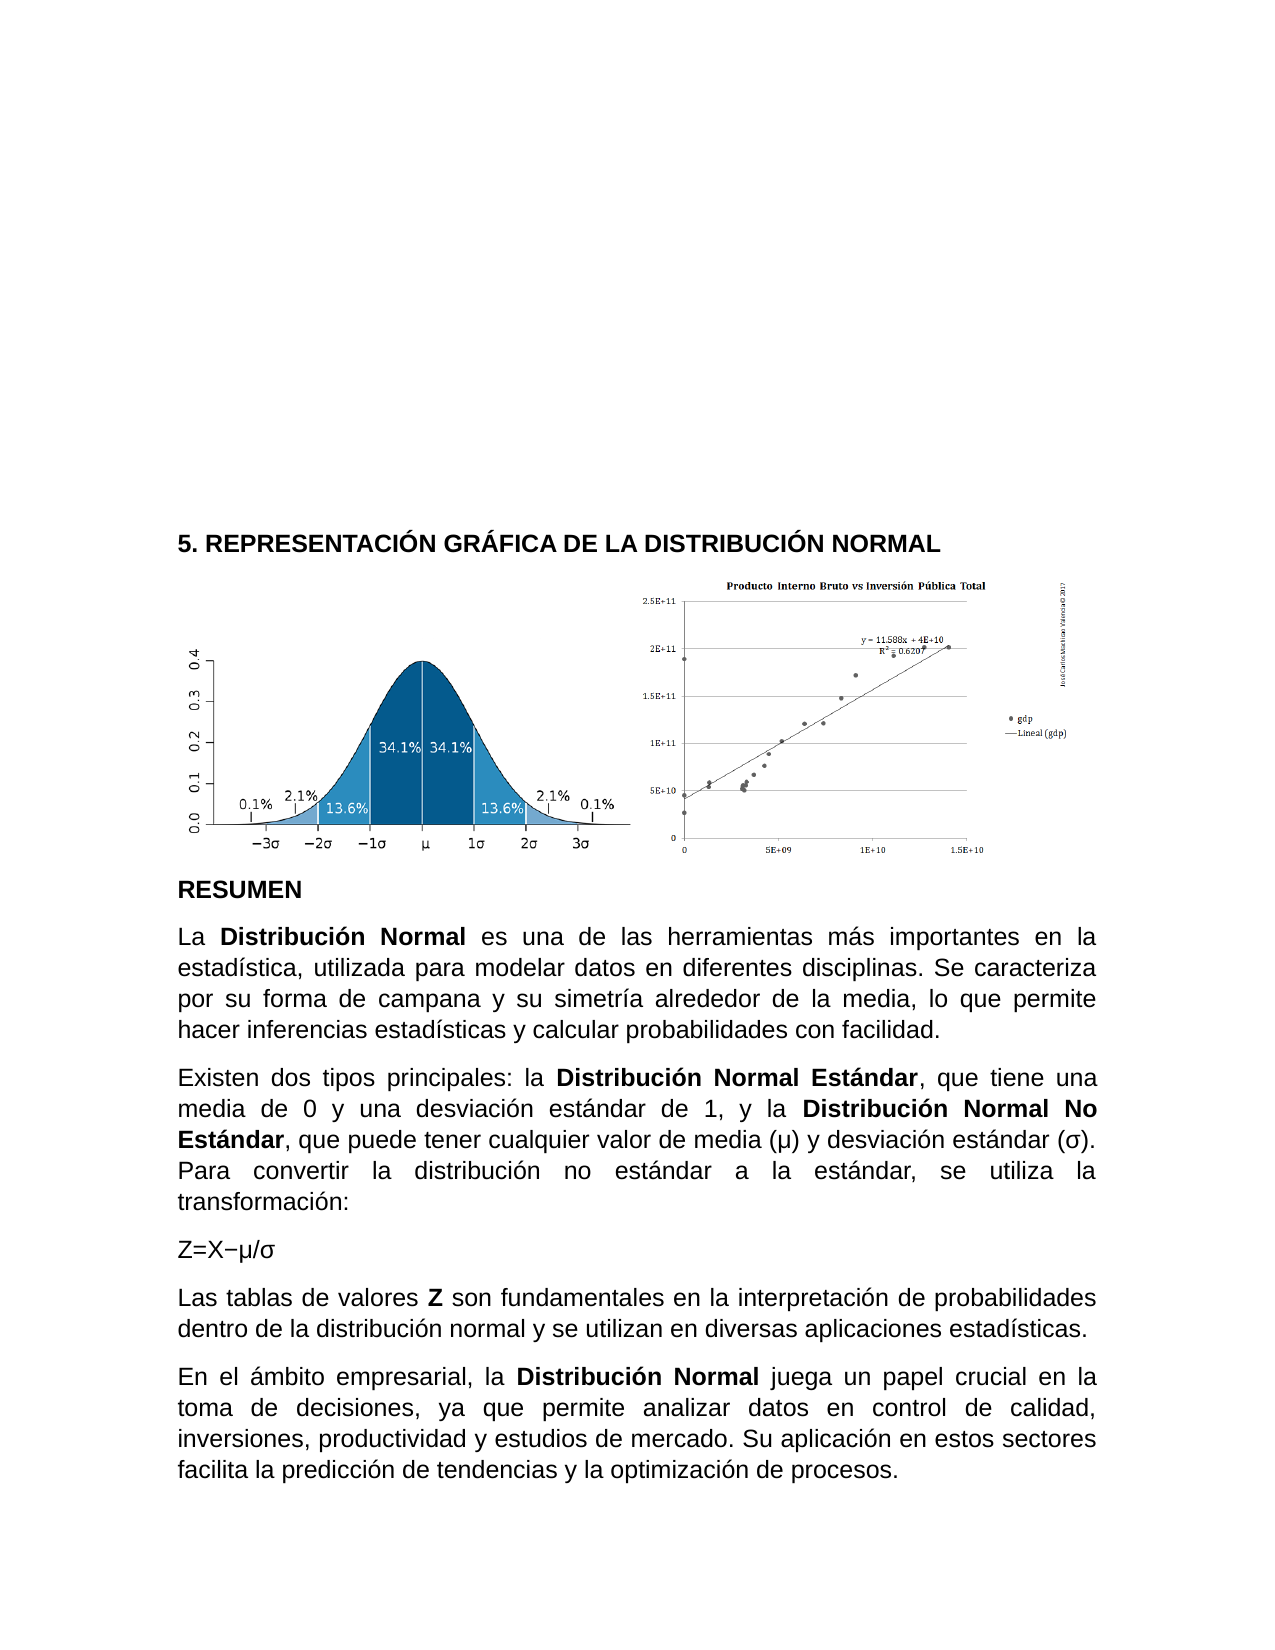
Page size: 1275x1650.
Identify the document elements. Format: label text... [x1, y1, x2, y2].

text La Distribución Normal es una de las herramientas más importantes en la estadística, utilizada para modelar datos en diferentes disciplinas. Se caracteriza por su forma de campana y su simetría alrededor de la media, lo que permite hacer inferencias estadísticas y calcular probabilidades con facilidad. [177, 922, 1098, 1044]
text 5. REPRESENTACIÓN GRÁFICA DE LA DISTRIBUCIÓN NORMAL [177, 529, 1098, 558]
text RESUMEN [177, 874, 1098, 903]
text Existen dos tipos principales: la Distribución Normal Estándar, que tiene una media de 0 y una desviación estándar de 1, y la Distribución Normal No Estándar, que puede tener cualquier valor de media (μ) y desviación estándar (σ). Para convertir la distribución no estándar a la estándar, se utiliza la transformación: [177, 1063, 1098, 1216]
text Las tablas de valores Z son fundamentales en la interpretación de probabilidades dentro de la distribución normal y se utilizan en diversas aplicaciones estadísticas. [177, 1283, 1098, 1342]
picture [177, 577, 1072, 856]
text Z=X−μ/σ [177, 1235, 1098, 1264]
text En el ámbito empresarial, la Distribución Normal juega un papel crucial en la toma de decisiones, ya que permite analizar datos en control de calidad, inversiones, productividad y estudios de mercado. Su aplicación en estos sectores facilita la predicción de tendencias y la optimización de procesos. [177, 1361, 1098, 1483]
